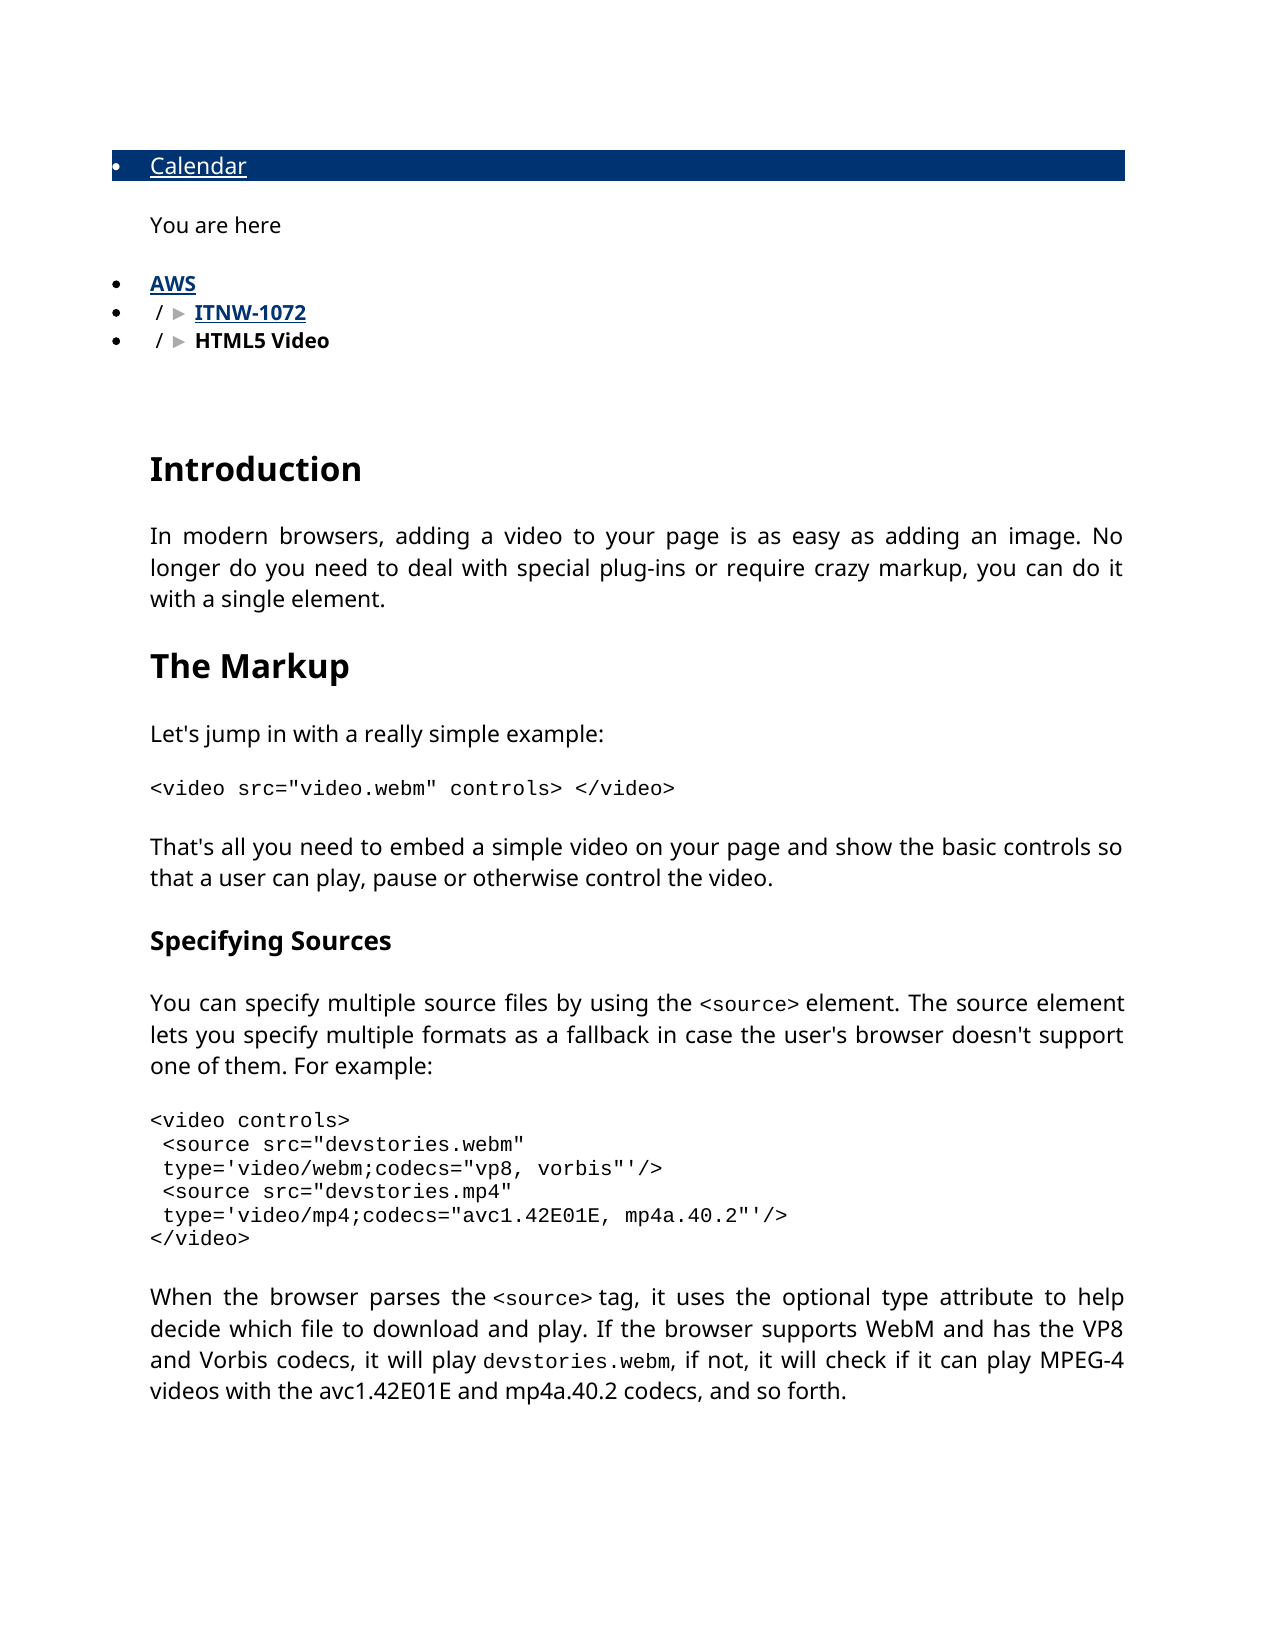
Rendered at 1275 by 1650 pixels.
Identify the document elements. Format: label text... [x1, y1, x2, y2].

text <source src="devstories.webm" [150, 1134, 1125, 1157]
list / ► ITNW-1072 [112, 298, 1125, 326]
text type='video/mp4;codecs="avc1.42E01E, mp4a.40.2"'/> [150, 1205, 1125, 1228]
list Calendar [112, 150, 1125, 181]
list AWS [112, 269, 1125, 298]
text That's all you need to embed a simple video on your page and show the basic controls so that a user can play, pause or otherwise control the video. [150, 831, 1125, 893]
text Let's jump in with a really simple example: [150, 718, 1125, 749]
text Introduction [150, 446, 1125, 491]
text Specifying Sources [150, 923, 1125, 958]
list / ► HTML5 Video [112, 326, 1125, 355]
text <video controls> [150, 1110, 1125, 1134]
text </video> [150, 1228, 1125, 1252]
text The Markup [150, 643, 1125, 688]
text <source src="devstories.mp4" [150, 1181, 1125, 1205]
text In modern browsers, adding a video to your page is as easy as adding an image. No longer do you need to deal with special plug-ins or require crazy markup, you can do it with a single element. [150, 520, 1125, 614]
text type='video/webm;codecs="vp8, vorbis"'/> [150, 1157, 1125, 1181]
text You are here [150, 210, 1125, 240]
text You can specify multiple source files by using the <source> element. The source element lets you specify multiple formats as a fallback in case the user's browser doesn't support one of them. For example: [150, 987, 1125, 1081]
text When the browser parses the <source> tag, it uses the optional type attribute to help decide which file to download and play. If the browser supports WebM and has the VP8 and Vorbis codecs, it will play devstories.webm, if not, it will check if it can play MPEG-4 videos with the avc1.42E01E and mp4a.40.2 codecs, and so forth. [150, 1281, 1125, 1406]
text <video src="video.webm" controls> </video> [150, 778, 1125, 802]
